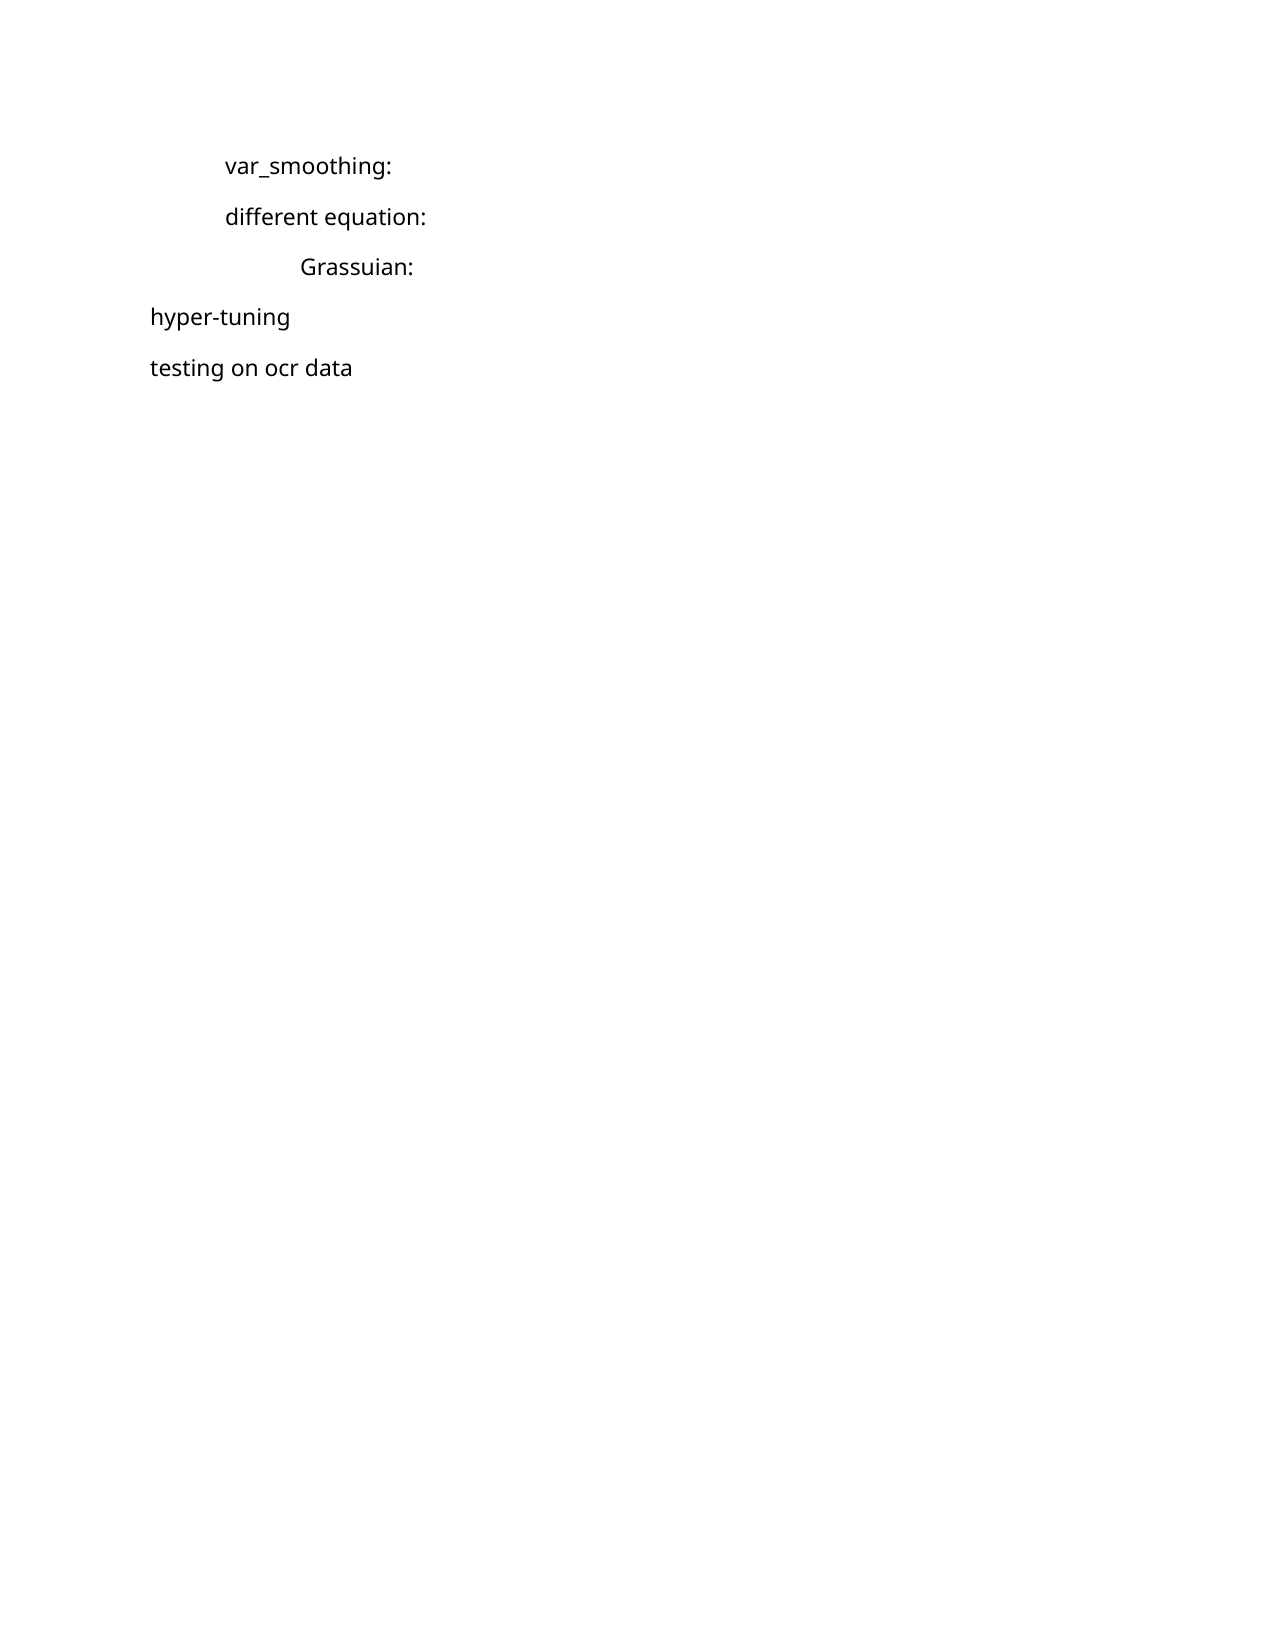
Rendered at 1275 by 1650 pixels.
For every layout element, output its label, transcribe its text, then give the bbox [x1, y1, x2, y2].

text testing on ocr data [150, 352, 1125, 383]
text Grassuian: [150, 251, 1125, 282]
text hyper-tuning [150, 301, 1125, 332]
text different equation: [150, 200, 1125, 232]
text var_smoothing: [150, 150, 1125, 181]
